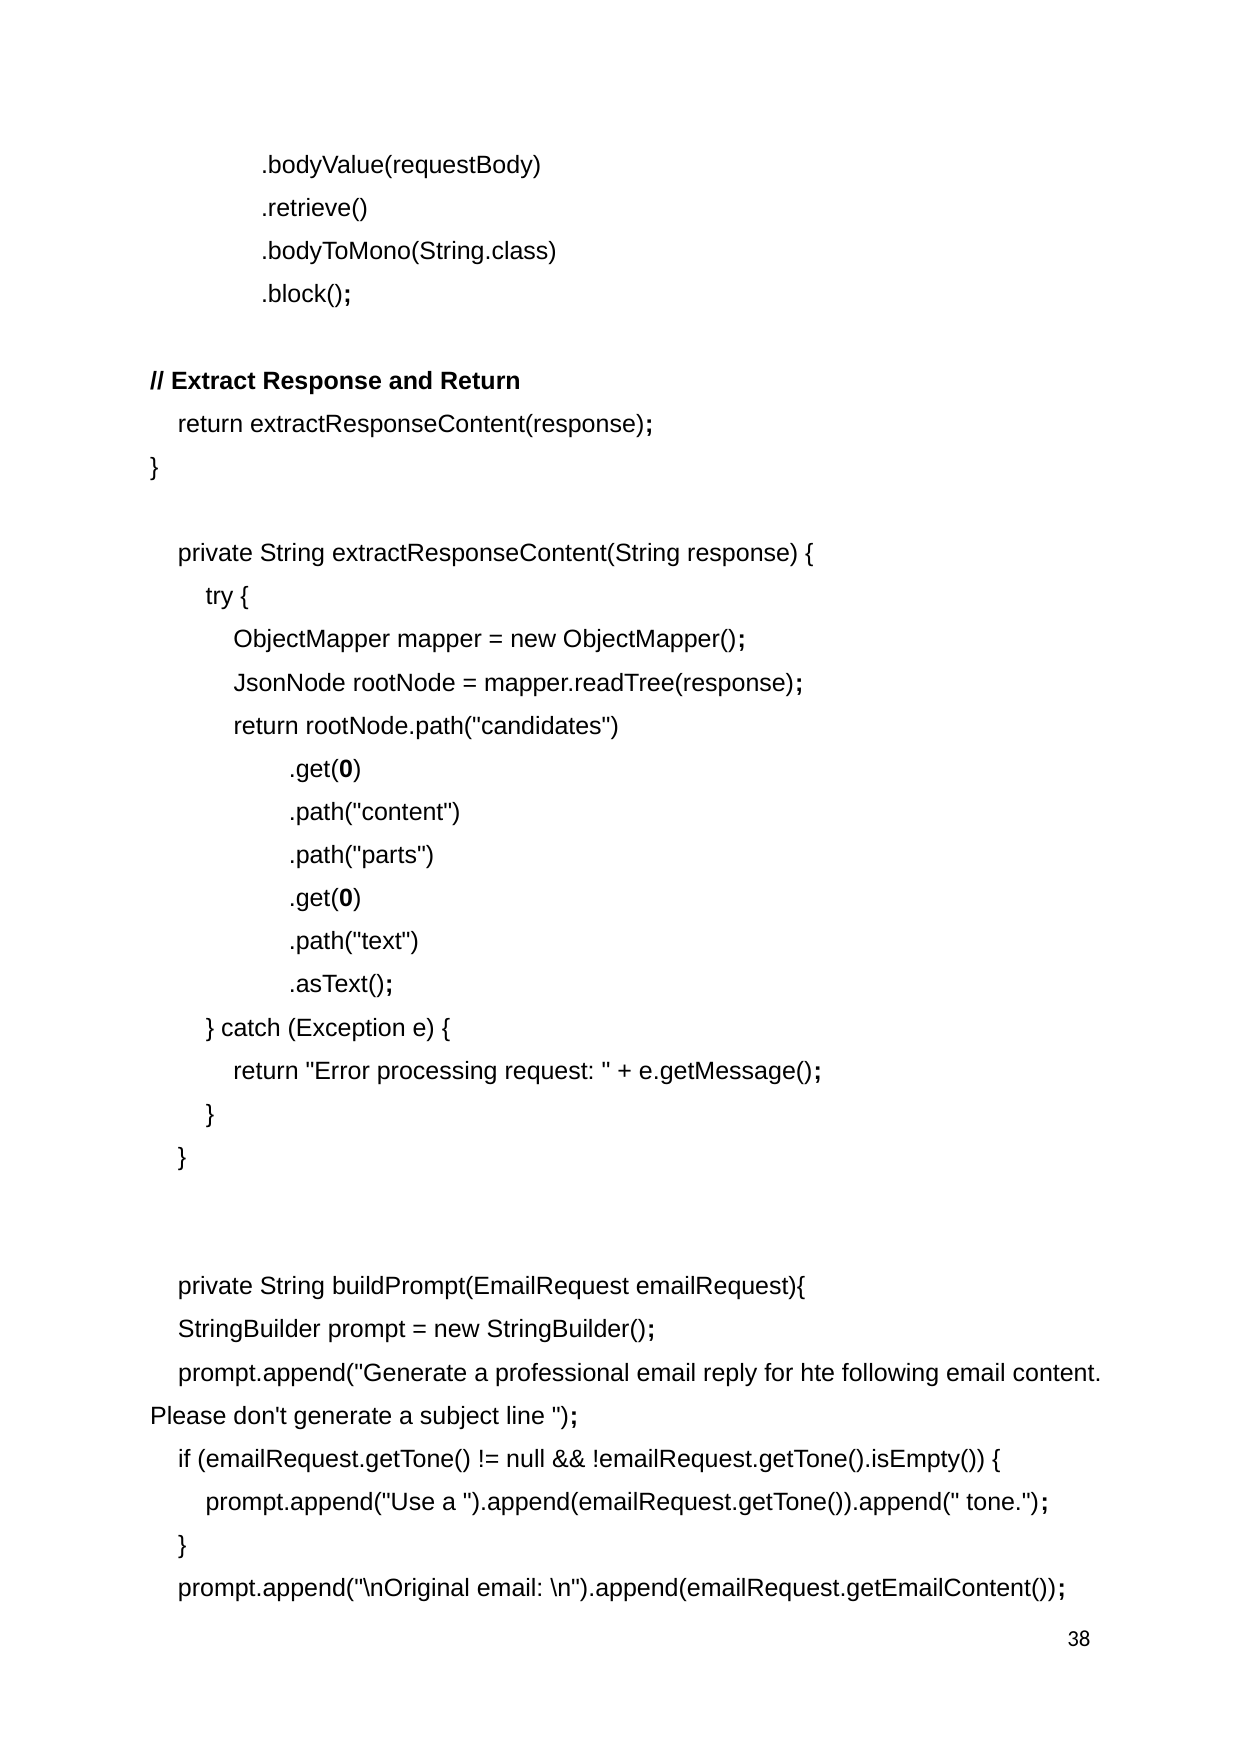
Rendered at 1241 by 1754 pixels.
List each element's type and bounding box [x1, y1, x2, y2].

list [150, 495, 1110, 1602]
list [150, 150, 1110, 481]
